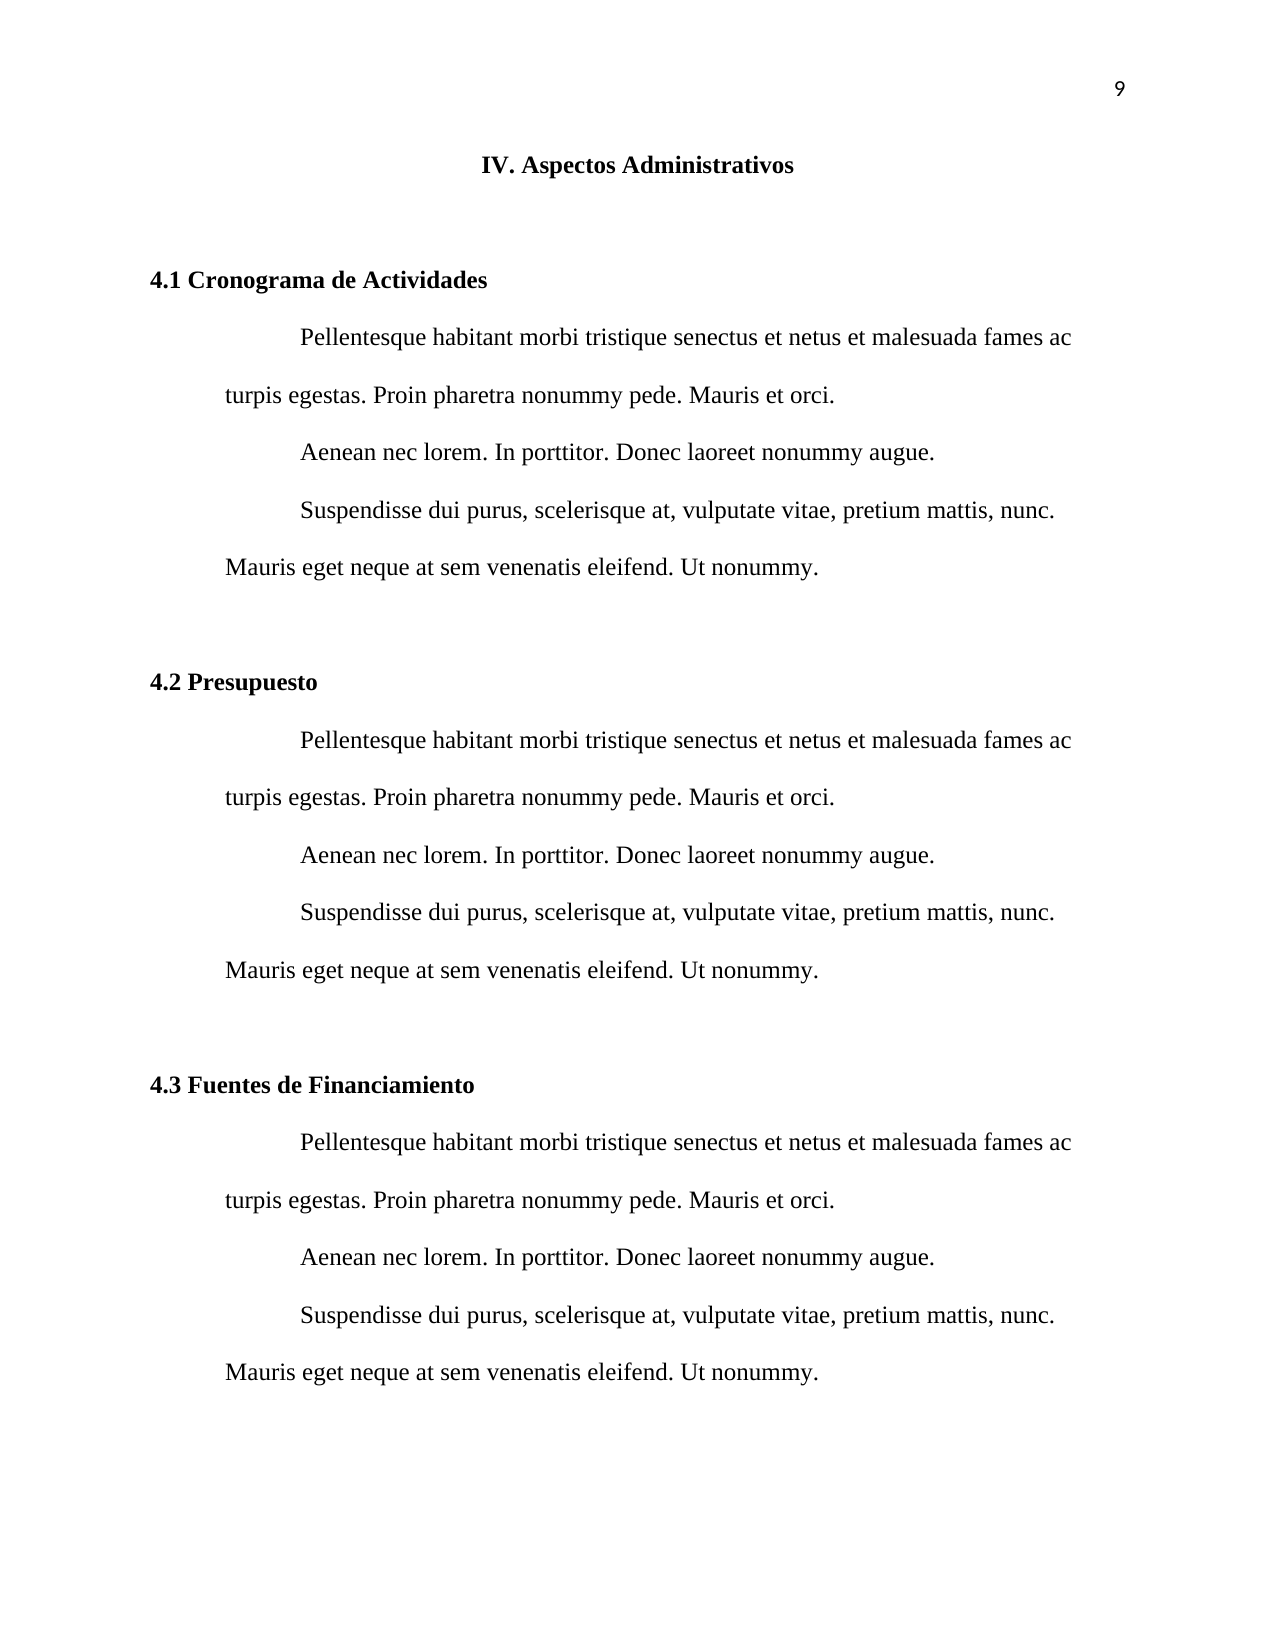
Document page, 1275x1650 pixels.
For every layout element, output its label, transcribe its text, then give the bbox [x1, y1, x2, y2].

subtitle 4.2 Presupuesto [150, 667, 1125, 696]
text Suspendisse dui purus, scelerisque at, vulputate vitae, pretium mattis, nunc. Mauris eget neque at sem venenatis eleifend. Ut nonummy. [225, 1300, 1125, 1386]
subtitle 4.3 Fuentes de Financiamiento [150, 1070, 1125, 1099]
text Suspendisse dui purus, scelerisque at, vulputate vitae, pretium mattis, nunc. Mauris eget neque at sem venenatis eleifend. Ut nonummy. [225, 495, 1125, 581]
text Pellentesque habitant morbi tristique senectus et netus et malesuada fames ac turpis egestas. Proin pharetra nonummy pede. Mauris et orci. [225, 1127, 1125, 1214]
text Pellentesque habitant morbi tristique senectus et netus et malesuada fames ac turpis egestas. Proin pharetra nonummy pede. Mauris et orci. [225, 322, 1125, 409]
text Aenean nec lorem. In porttitor. Donec laoreet nonummy augue. [225, 1242, 1125, 1271]
text Pellentesque habitant morbi tristique senectus et netus et malesuada fames ac turpis egestas. Proin pharetra nonummy pede. Mauris et orci. [225, 725, 1125, 811]
text Suspendisse dui purus, scelerisque at, vulputate vitae, pretium mattis, nunc. Mauris eget neque at sem venenatis eleifend. Ut nonummy. [225, 897, 1125, 984]
text Aenean nec lorem. In porttitor. Donec laoreet nonummy augue. [225, 840, 1125, 869]
text Aenean nec lorem. In porttitor. Donec laoreet nonummy augue. [225, 437, 1125, 466]
subtitle 4.1 Cronograma de Actividades [150, 265, 1125, 294]
subtitle IV. Aspectos Administrativos [150, 150, 1125, 179]
